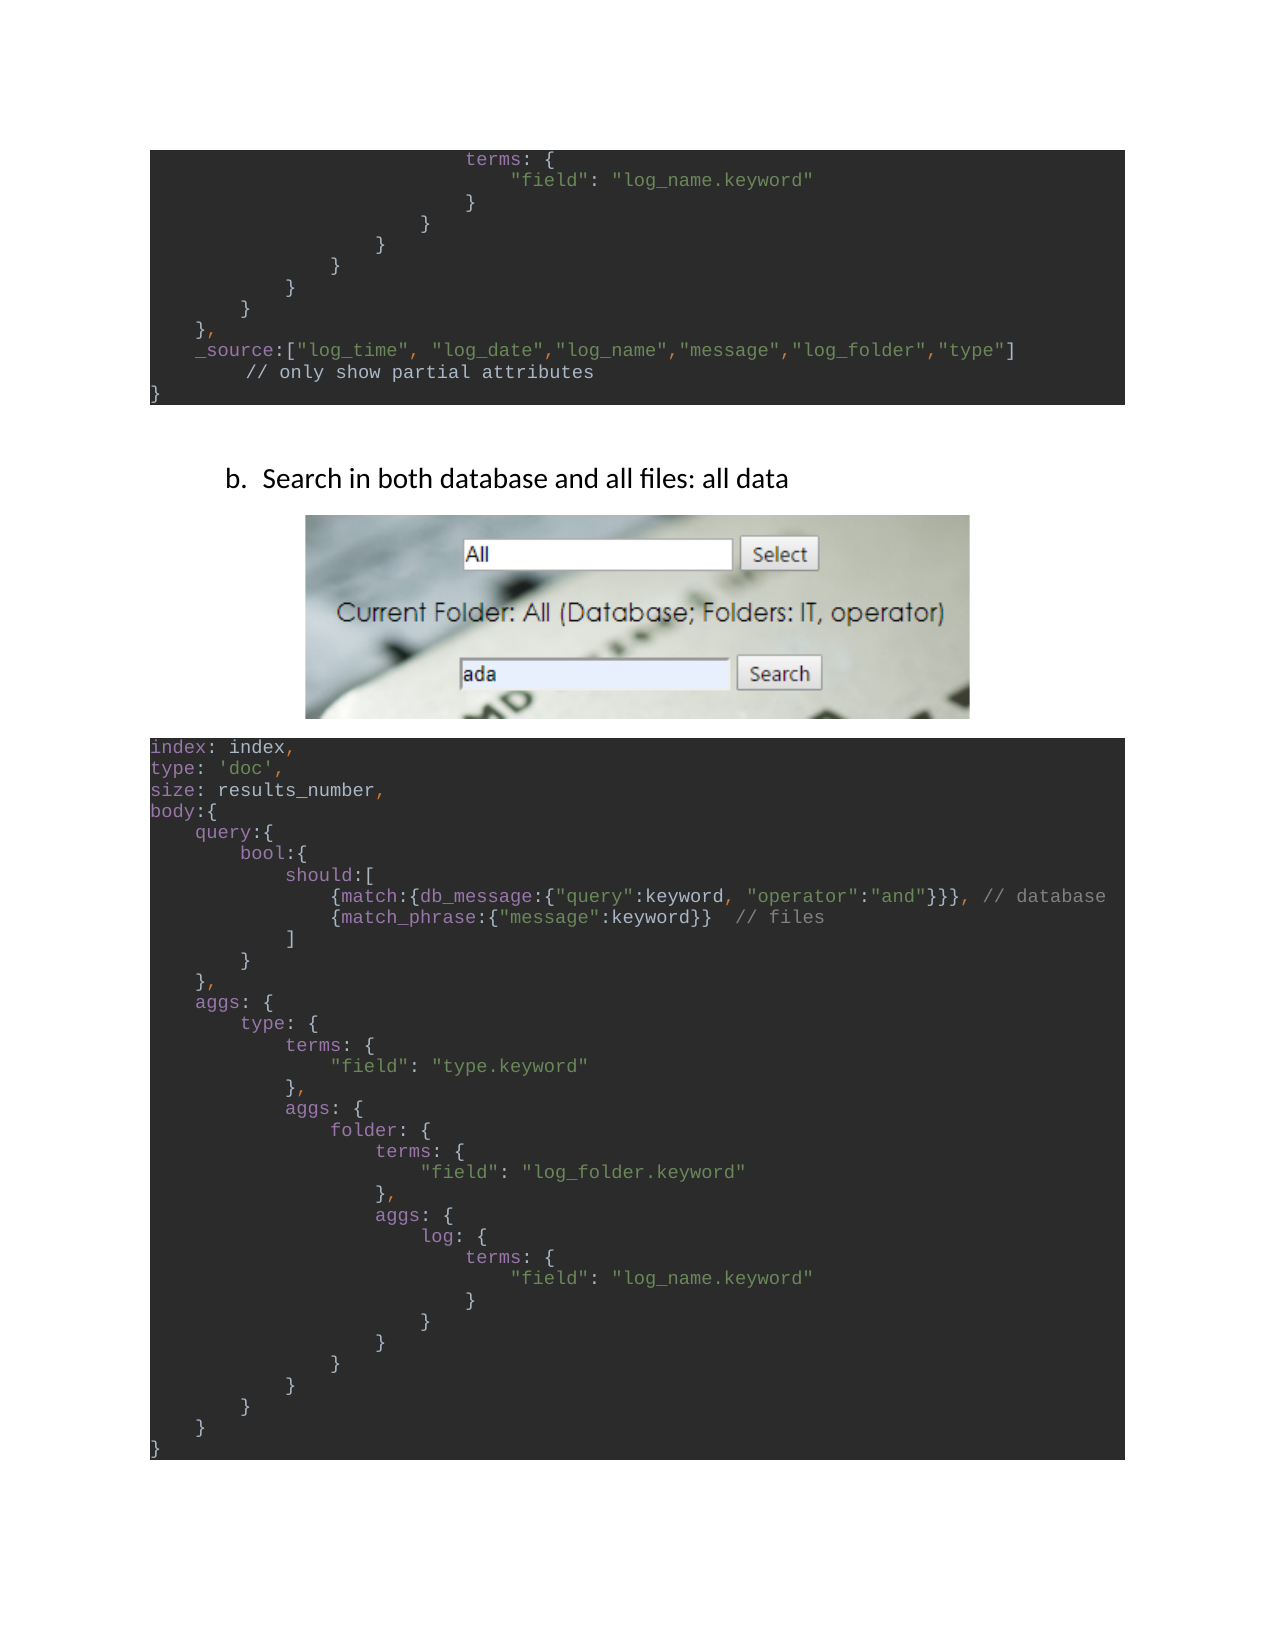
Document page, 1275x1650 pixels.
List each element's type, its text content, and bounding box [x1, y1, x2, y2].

text index: index, type: 'doc', size: results_number, body:{ query:{ bool:{ should:[ {match:{db_message:{"query":keyword, "operator":"and"}}}, // database {match_phrase:{"message":keyword}} // files ] } }, aggs: { type: { terms: { "field": "type.keyword" }, aggs: { folder: { terms: { "field": "log_folder.keyword" }, aggs: { log: { terms: { "field": "log_name.keyword" } } } } } } } } [150, 738, 1125, 1460]
text // only show partial attributes } [150, 362, 1125, 405]
list Search in both database and all files: all data [225, 460, 1125, 496]
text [150, 150, 1125, 362]
